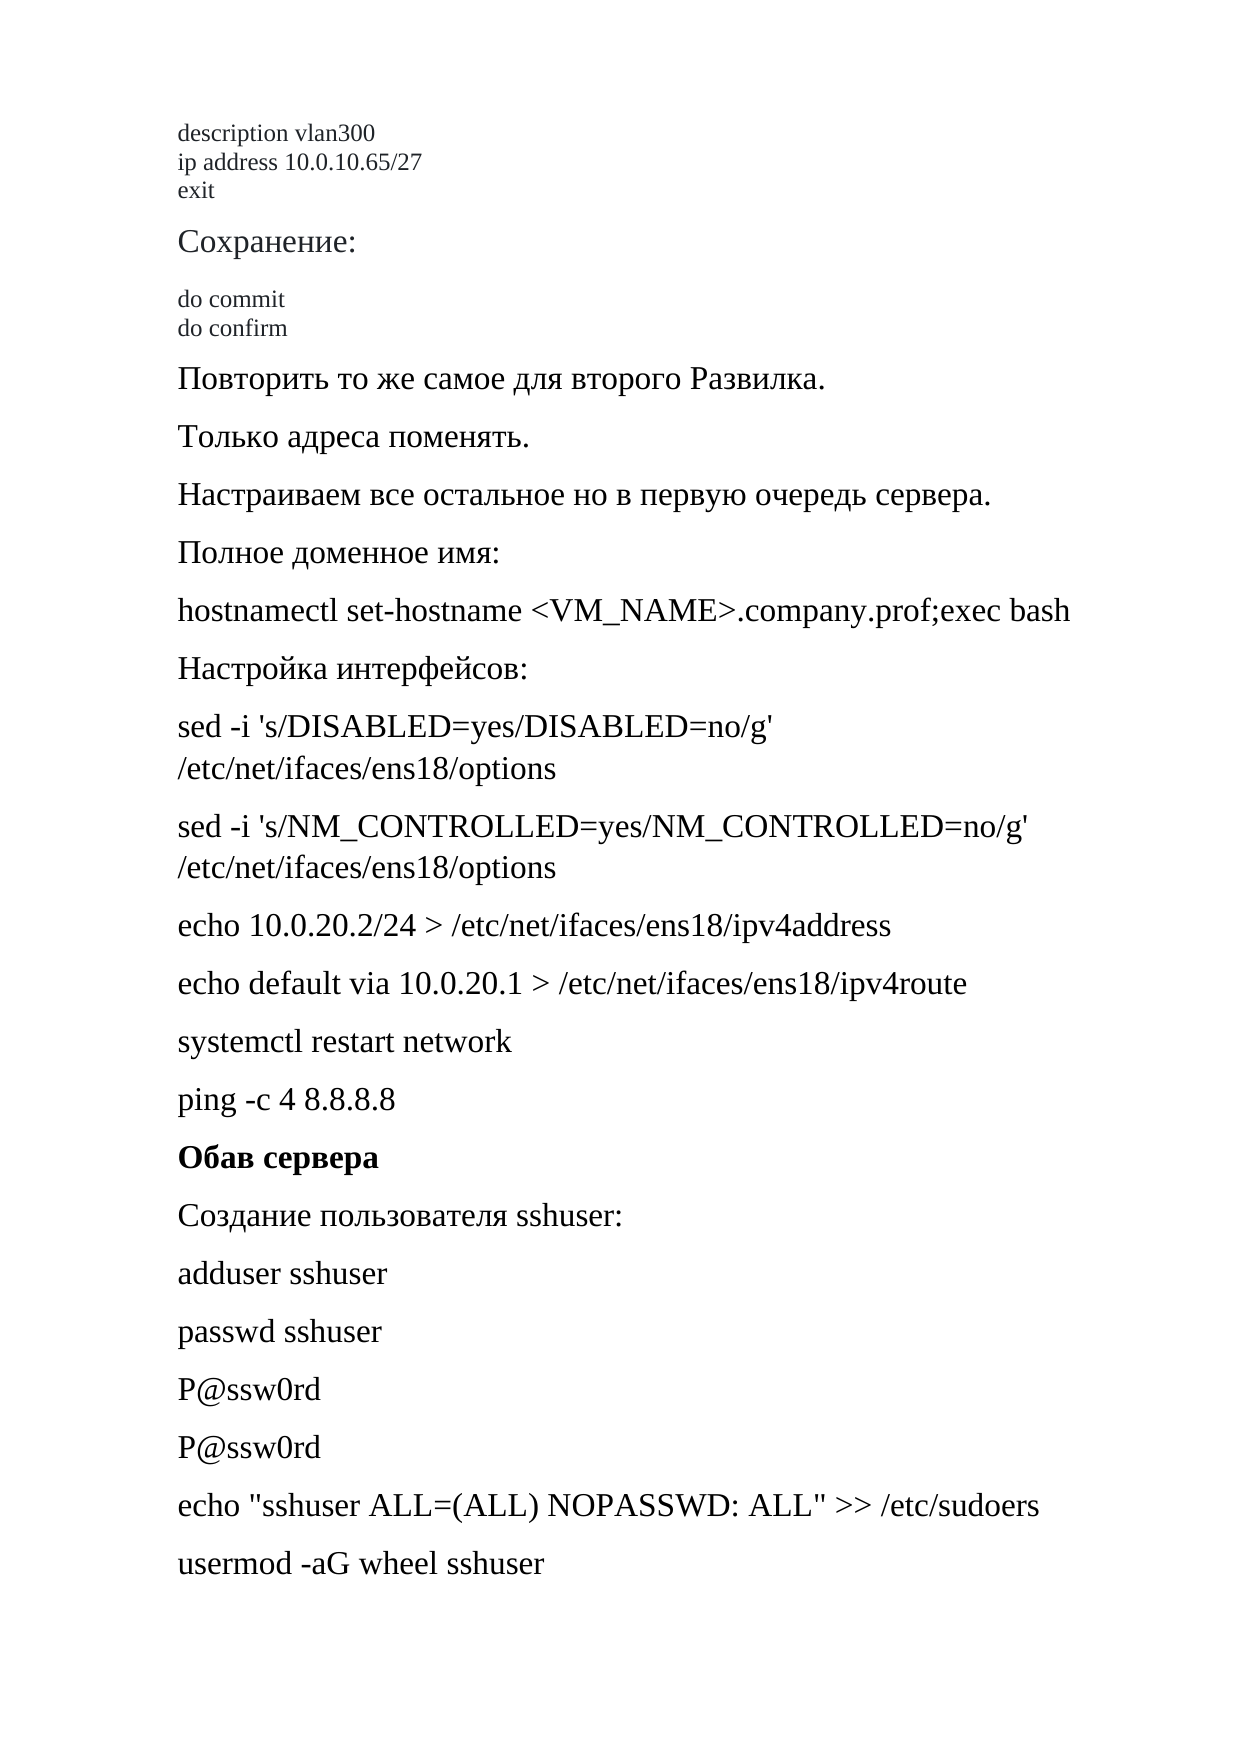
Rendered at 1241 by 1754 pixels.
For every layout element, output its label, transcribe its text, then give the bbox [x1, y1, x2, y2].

text passwd sshuser [177, 1312, 1152, 1350]
text sed -i 's/DISABLED=yes/DISABLED=no/g' /etc/net/ifaces/ens18/options [177, 707, 1152, 786]
text do confirm [177, 313, 1152, 342]
text hostnamectl set-hostname <VM_NAME>.company.prof;exec bash [177, 591, 1152, 629]
text usermod -aG wheel sshuser [177, 1544, 1152, 1582]
text Сохранение: [177, 221, 1152, 259]
text systemctl restart network [177, 1021, 1152, 1060]
text do commit [177, 284, 1152, 313]
text Создание пользователя sshuser: [177, 1196, 1152, 1234]
text Обав сервера [177, 1137, 1152, 1176]
text P@ssw0rd [177, 1428, 1152, 1466]
text P@ssw0rd [177, 1369, 1152, 1408]
text Полное доменное имя: [177, 533, 1152, 571]
text ip address 10.0.10.65/27 [177, 147, 1152, 176]
text Только адреса поменять. [177, 417, 1152, 455]
text description vlan300 [177, 118, 1152, 147]
text echo 10.0.20.2/24 > /etc/net/ifaces/ens18/ipv4address [177, 905, 1152, 944]
text ping -c 4 8.8.8.8 [177, 1079, 1152, 1118]
text Настройка интерфейсов: [177, 649, 1152, 687]
text Повторить то же самое для второго Развилка. [177, 358, 1152, 397]
text sed -i 's/NM_CONTROLLED=yes/NM_CONTROLLED=no/g' /etc/net/ifaces/ens18/options [177, 806, 1152, 886]
text Настраиваем все остальное но в первую очередь сервера. [177, 474, 1152, 513]
text exit [177, 176, 1152, 204]
text echo default via 10.0.20.1 > /etc/net/ifaces/ens18/ipv4route [177, 963, 1152, 1002]
text echo "sshuser ALL=(ALL) NOPASSWD: ALL" >> /etc/sudoers [177, 1486, 1152, 1524]
text adduser sshuser [177, 1253, 1152, 1292]
